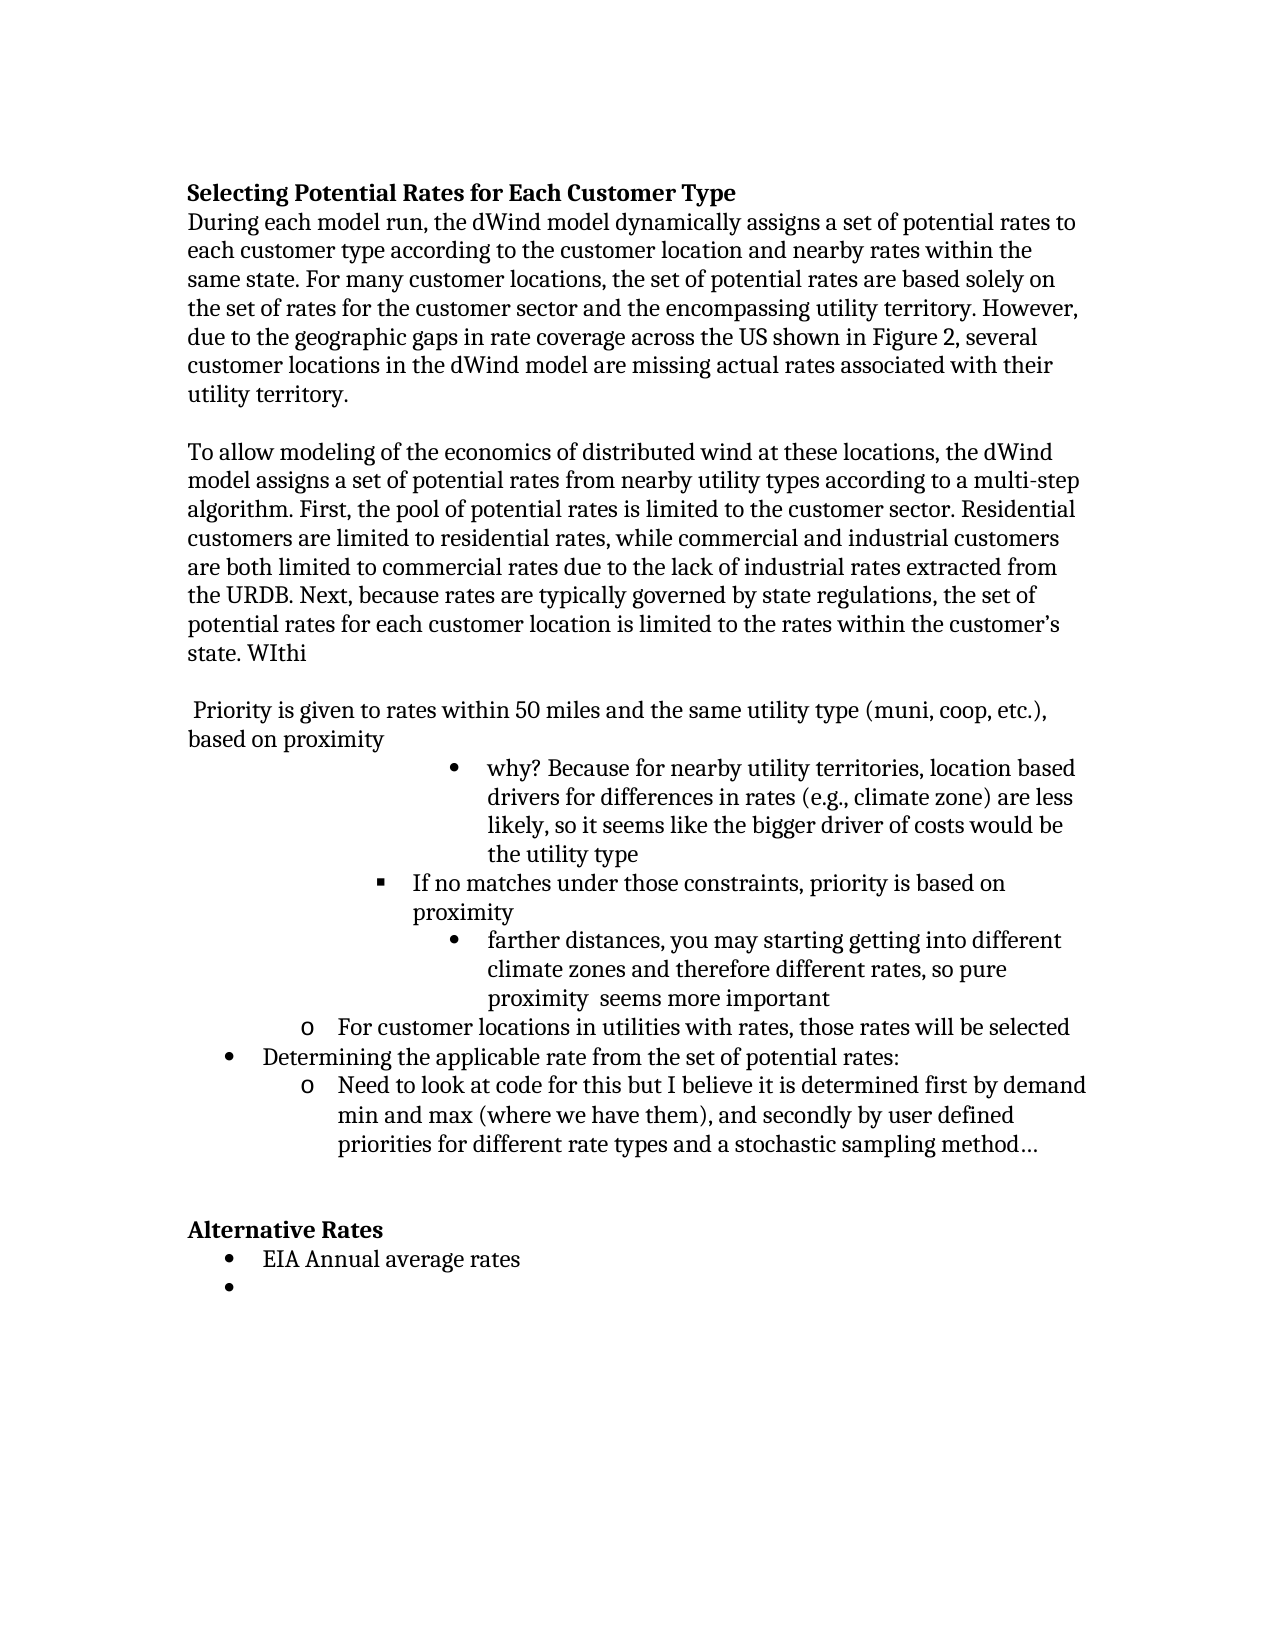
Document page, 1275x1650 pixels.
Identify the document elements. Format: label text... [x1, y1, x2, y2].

text Selecting Potential Rates for Each Customer Type [187, 179, 1087, 207]
list For customer locations in utilities with rates, those rates will be selected [300, 1012, 1087, 1042]
list why? Because for nearby utility territories, location based drivers for differences in rates (e.g., climate zone) are less likely, so it seems like the bigger driver of costs would be the utility type [450, 754, 1087, 869]
text Alternative Rates [187, 1216, 1087, 1245]
list farther distances, you may starting getting into different climate zones and therefore different rates, so pure proximity seems more important [450, 926, 1087, 1012]
list If no matches under those constraints, priority is based on proximity [375, 869, 1087, 926]
list EIA Annual average rates [225, 1245, 1087, 1274]
text Priority is given to rates within 50 miles and the same utility type (muni, coop, etc.), based on proximity [187, 696, 1087, 754]
text To allow modeling of the economics of distributed wind at these locations, the dWind model assigns a set of potential rates from nearby utility types according to a multi-step algorithm. First, the pool of potential rates is limited to the customer sector. Residential customers are limited to residential rates, while commercial and industrial customers are both limited to commercial rates due to the lack of industrial rates extracted from the URDB. Next, because rates are typically governed by state regulations, the set of potential rates for each customer location is limited to the rates within the customer’s state. WIthi [187, 437, 1087, 667]
list Need to look at code for this but I believe it is determined first by demand min and max (where we have them), and secondly by user defined priorities for different rate types and a stochastic sampling method… [300, 1071, 1087, 1159]
text During each model run, the dWind model dynamically assigns a set of potential rates to each customer type according to the customer location and nearby rates within the same state. For many customer locations, the set of potential rates are based solely on the set of rates for the customer sector and the encompassing utility territory. However, due to the geographic gaps in rate coverage across the US shown in Figure 2, several customer locations in the dWind model are missing actual rates associated with their utility territory. [187, 207, 1087, 409]
list Determining the applicable rate from the set of potential rates: [225, 1042, 1087, 1071]
